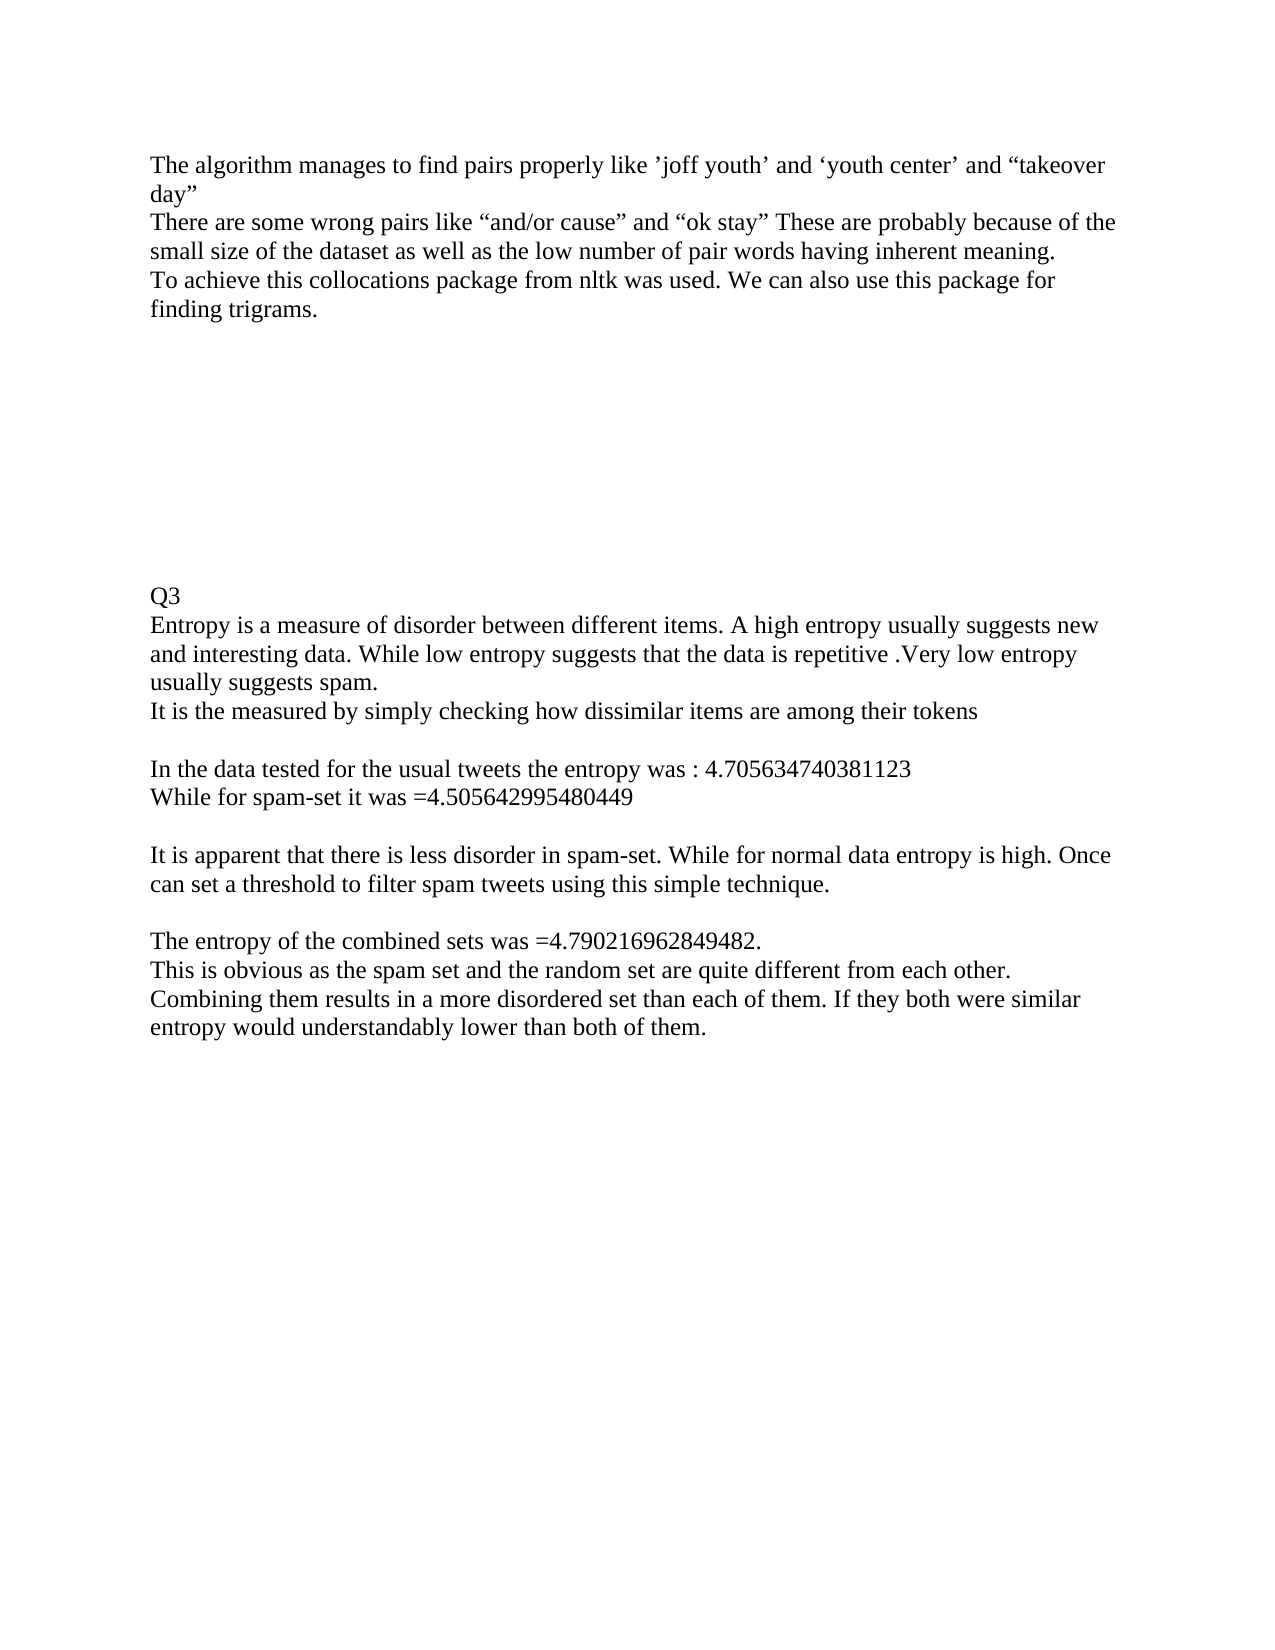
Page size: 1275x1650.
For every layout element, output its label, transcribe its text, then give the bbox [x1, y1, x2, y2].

text To achieve this collocations package from nltk was used. We can also use this package for finding trigrams. [150, 265, 1125, 322]
text In the data tested for the usual tweets the entropy was : 4.705634740381123 [150, 754, 1125, 782]
text Q3 [150, 581, 1125, 610]
text While for spam-set it was =4.505642995480449 [150, 782, 1125, 811]
text There are some wrong pairs like “and/or cause” and “ok stay” These are probably because of the small size of the dataset as well as the low number of pair words having inherent meaning. [150, 207, 1125, 265]
text It is the measured by simply checking how dissimilar items are among their tokens [150, 696, 1125, 725]
text The entropy of the combined sets was =4.790216962849482. [150, 926, 1125, 955]
text Entropy is a measure of disorder between different items. A high entropy usually suggests new and interesting data. While low entropy suggests that the data is repetitive .Very low entropy usually suggests spam. [150, 610, 1125, 696]
text It is apparent that there is less disorder in spam-set. While for normal data entropy is high. Once can set a threshold to filter spam tweets using this simple technique. [150, 840, 1125, 897]
text This is obvious as the spam set and the random set are quite different from each other. Combining them results in a more disordered set than each of them. If they both were similar entropy would understandably lower than both of them. [150, 955, 1125, 1041]
text The algorithm manages to find pairs properly like ’joff youth’ and ‘youth center’ and “takeover day” [150, 150, 1125, 207]
